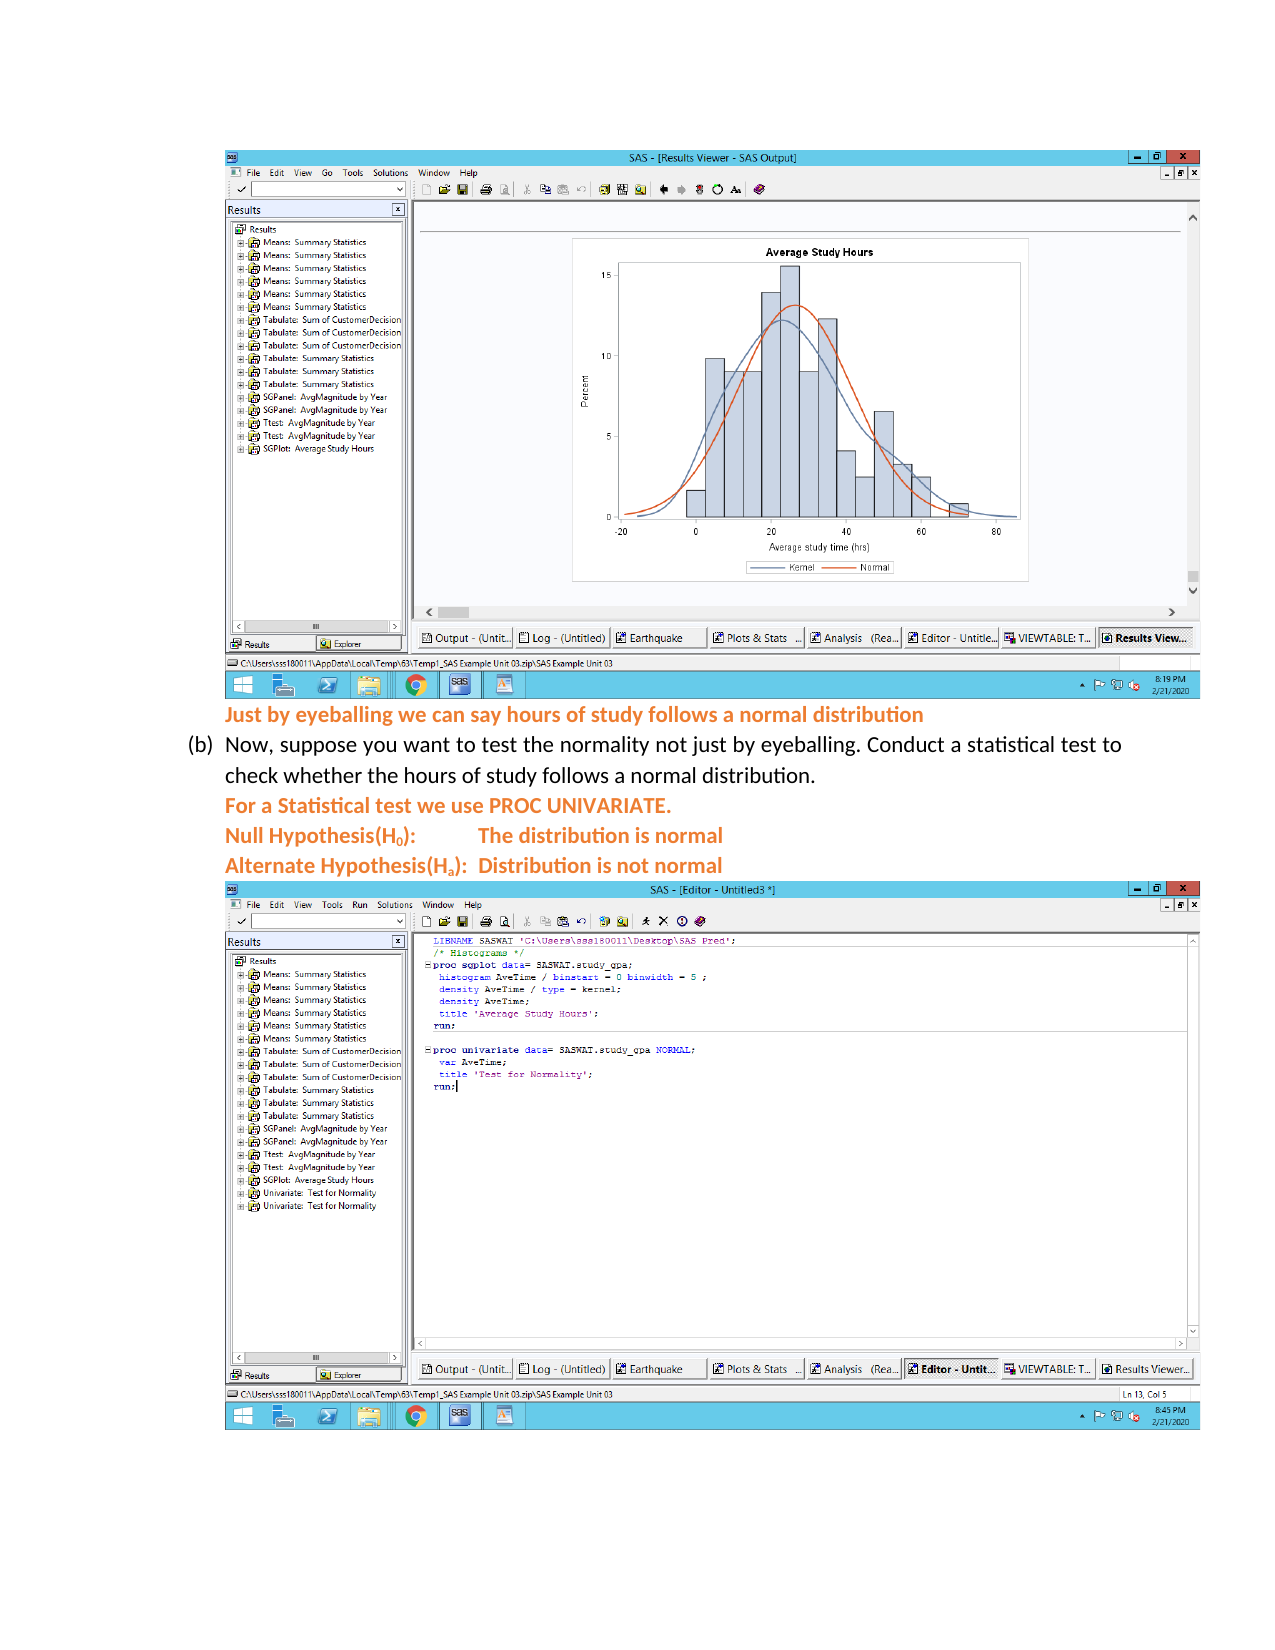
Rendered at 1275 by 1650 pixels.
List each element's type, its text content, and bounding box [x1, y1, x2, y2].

list For a Statistical test we use PROC UNIVARIATE. [225, 791, 1125, 819]
list Just by eyeballing we can say hours of study follows a normal distribution [225, 700, 1125, 728]
list Now, suppose you want to test the normality not just by eyeballing. Conduct a statistical test to check whether the hours of study follows a normal distribution. [187, 731, 1125, 789]
picture [225, 881, 1200, 1430]
picture [225, 150, 1200, 699]
list Alternate Hypothesis(Ha): Distribution is not normal [225, 851, 1125, 879]
list Null Hypothesis(H0): The distribution is normal [225, 821, 1125, 849]
